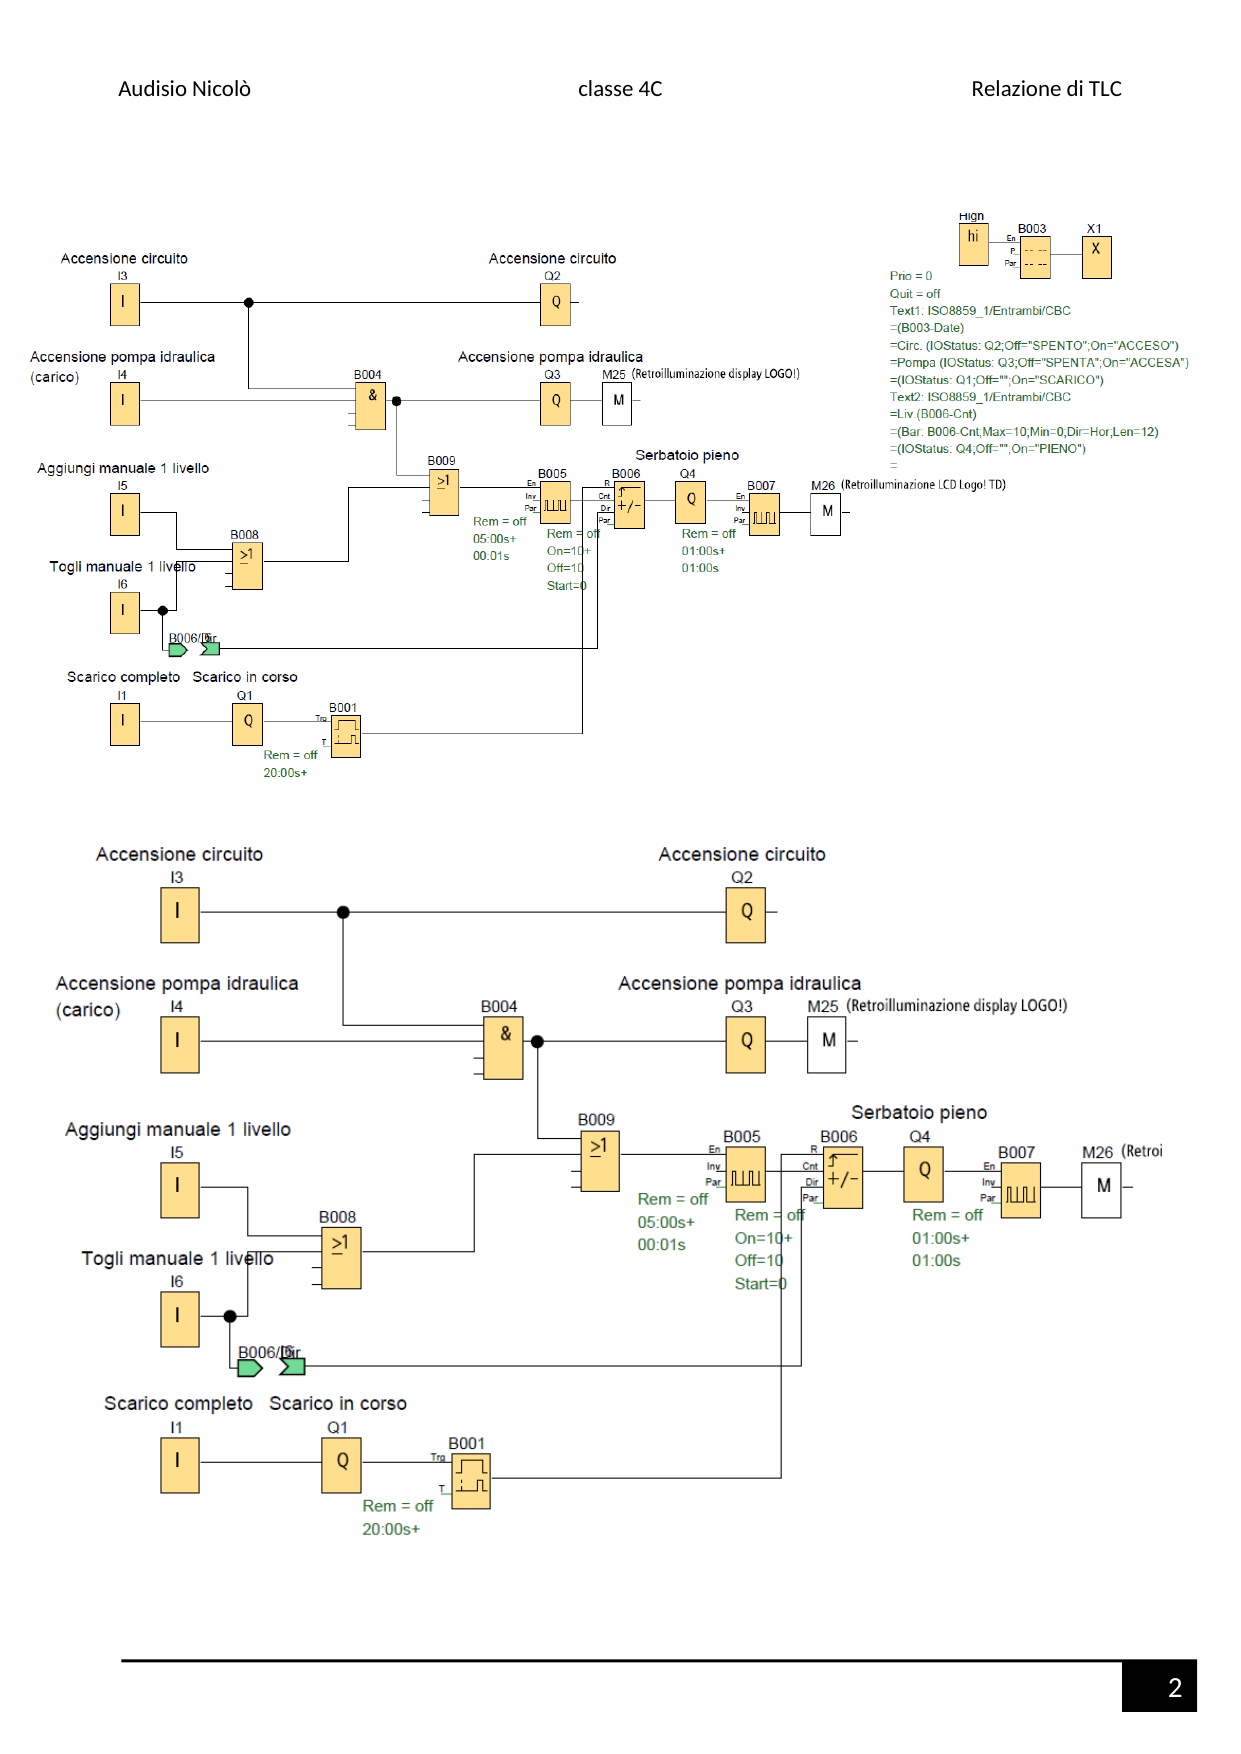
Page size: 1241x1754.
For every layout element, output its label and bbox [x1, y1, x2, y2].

picture [20, 213, 1230, 1573]
